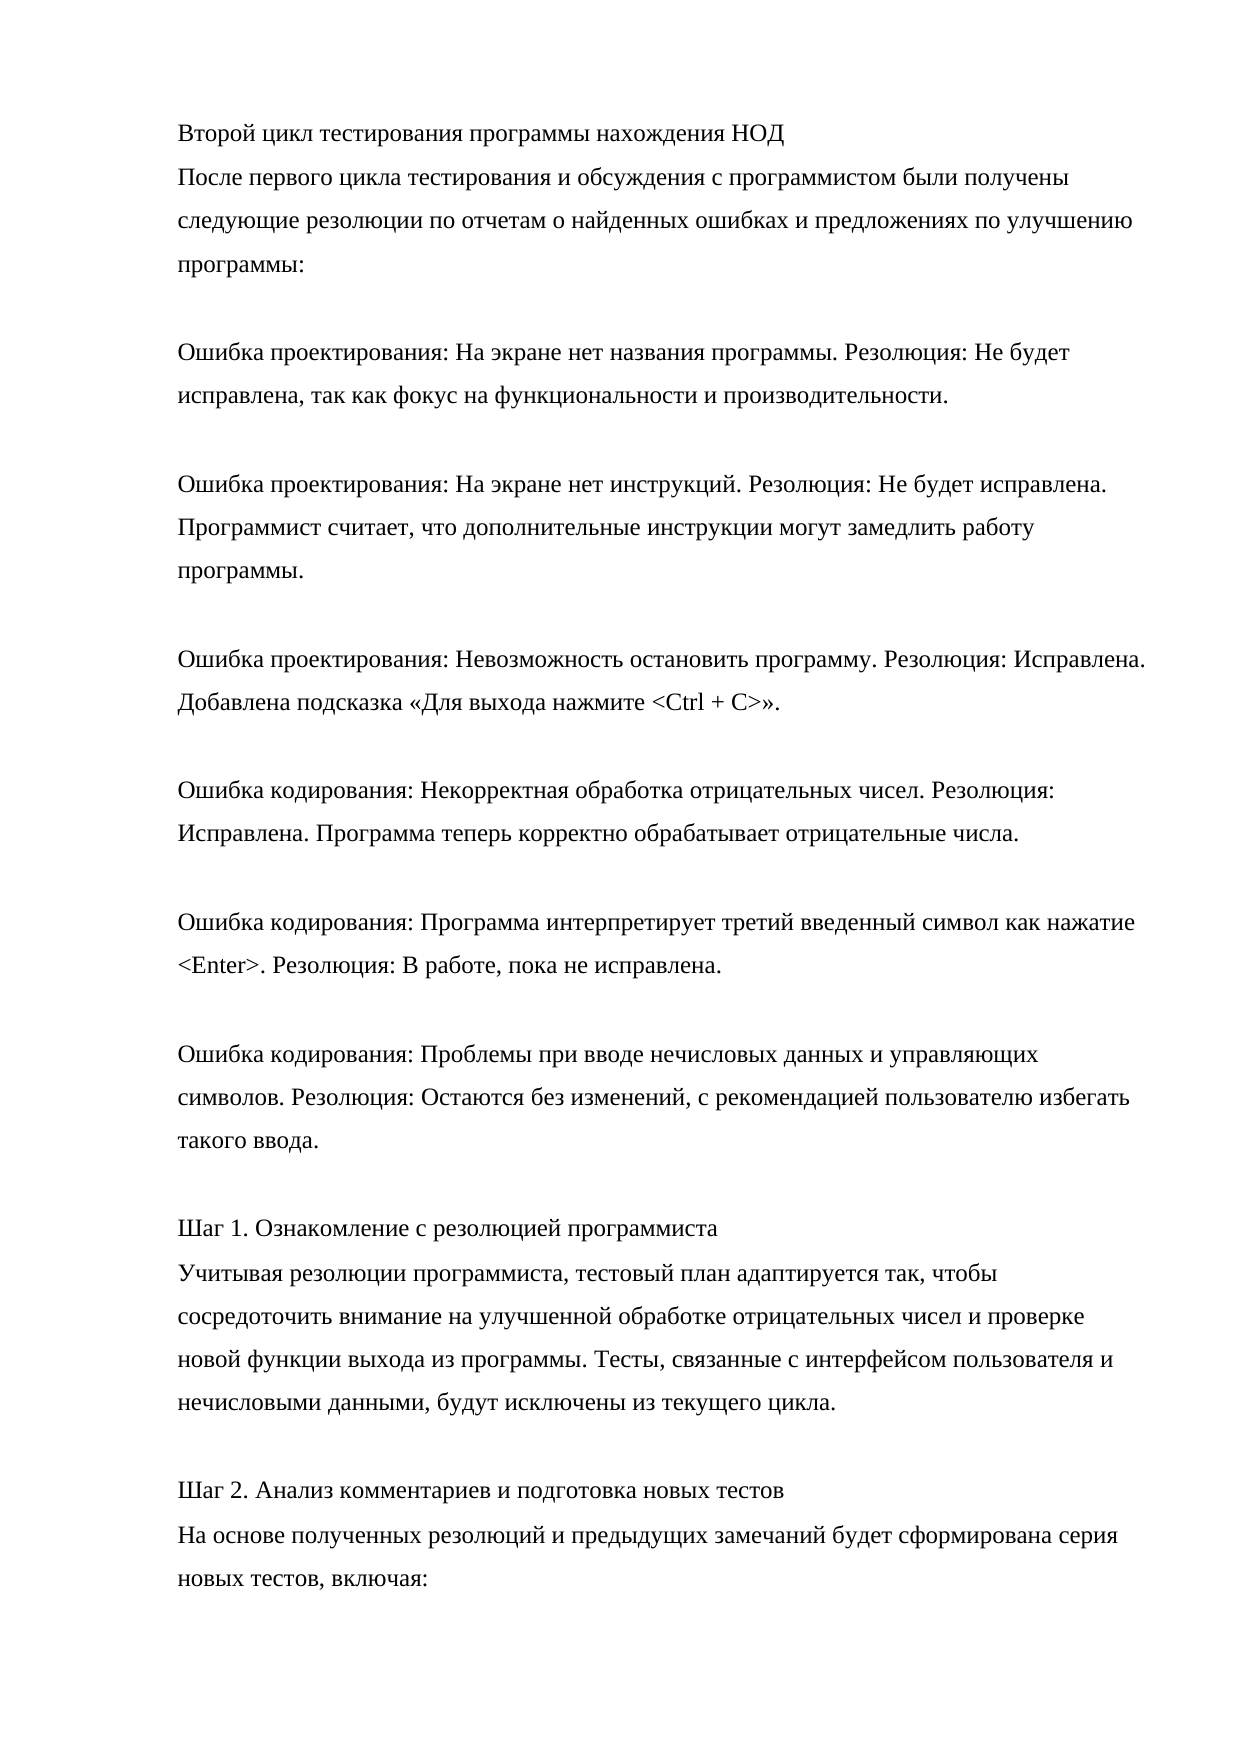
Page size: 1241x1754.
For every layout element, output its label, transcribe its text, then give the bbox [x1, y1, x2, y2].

text Ошибка проектирования: На экране нет названия программы. Резолюция: Не будет исправлена, так как фокус на функциональности и производительности. [177, 337, 1152, 409]
text Шаг 2. Анализ комментариев и подготовка новых тестов [177, 1476, 1152, 1504]
text Ошибка проектирования: Невозможность остановить программу. Резолюция: Исправлена. Добавлена подсказка «Для выхода нажмите <Ctrl + C>». [177, 644, 1152, 716]
text Ошибка кодирования: Проблемы при вводе нечисловых данных и управляющих символов. Резолюция: Остаются без изменений, с рекомендацией пользователю избегать такого ввода. [177, 1039, 1152, 1154]
text Второй цикл тестирования программы нахождения НОД [177, 118, 1152, 147]
text Учитывая резолюции программиста, тестовый план адаптируется так, чтобы сосредоточить внимание на улучшенной обработке отрицательных чисел и проверке новой функции выхода из программы. Тесты, связанные с интерфейсом пользователя и нечисловыми данными, будут исключены из текущего цикла. [177, 1258, 1152, 1416]
text Ошибка кодирования: Программа интерпретирует третий введенный символ как нажатие <Enter>. Резолюция: В работе, пока не исправлена. [177, 907, 1152, 979]
text Ошибка кодирования: Некорректная обработка отрицательных чисел. Резолюция: Исправлена. Программа теперь корректно обрабатывает отрицательные числа. [177, 775, 1152, 847]
text Шаг 1. Ознакомление с резолюцией программиста [177, 1213, 1152, 1242]
text На основе полученных резолюций и предыдущих замечаний будет сформирована серия новых тестов, включая: [177, 1520, 1152, 1592]
text После первого цикла тестирования и обсуждения с программистом были получены следующие резолюции по отчетам о найденных ошибках и предложениях по улучшению программы: [177, 162, 1152, 277]
text Ошибка проектирования: На экране нет инструкций. Резолюция: Не будет исправлена. Программист считает, что дополнительные инструкции могут замедлить работу программы. [177, 469, 1152, 584]
